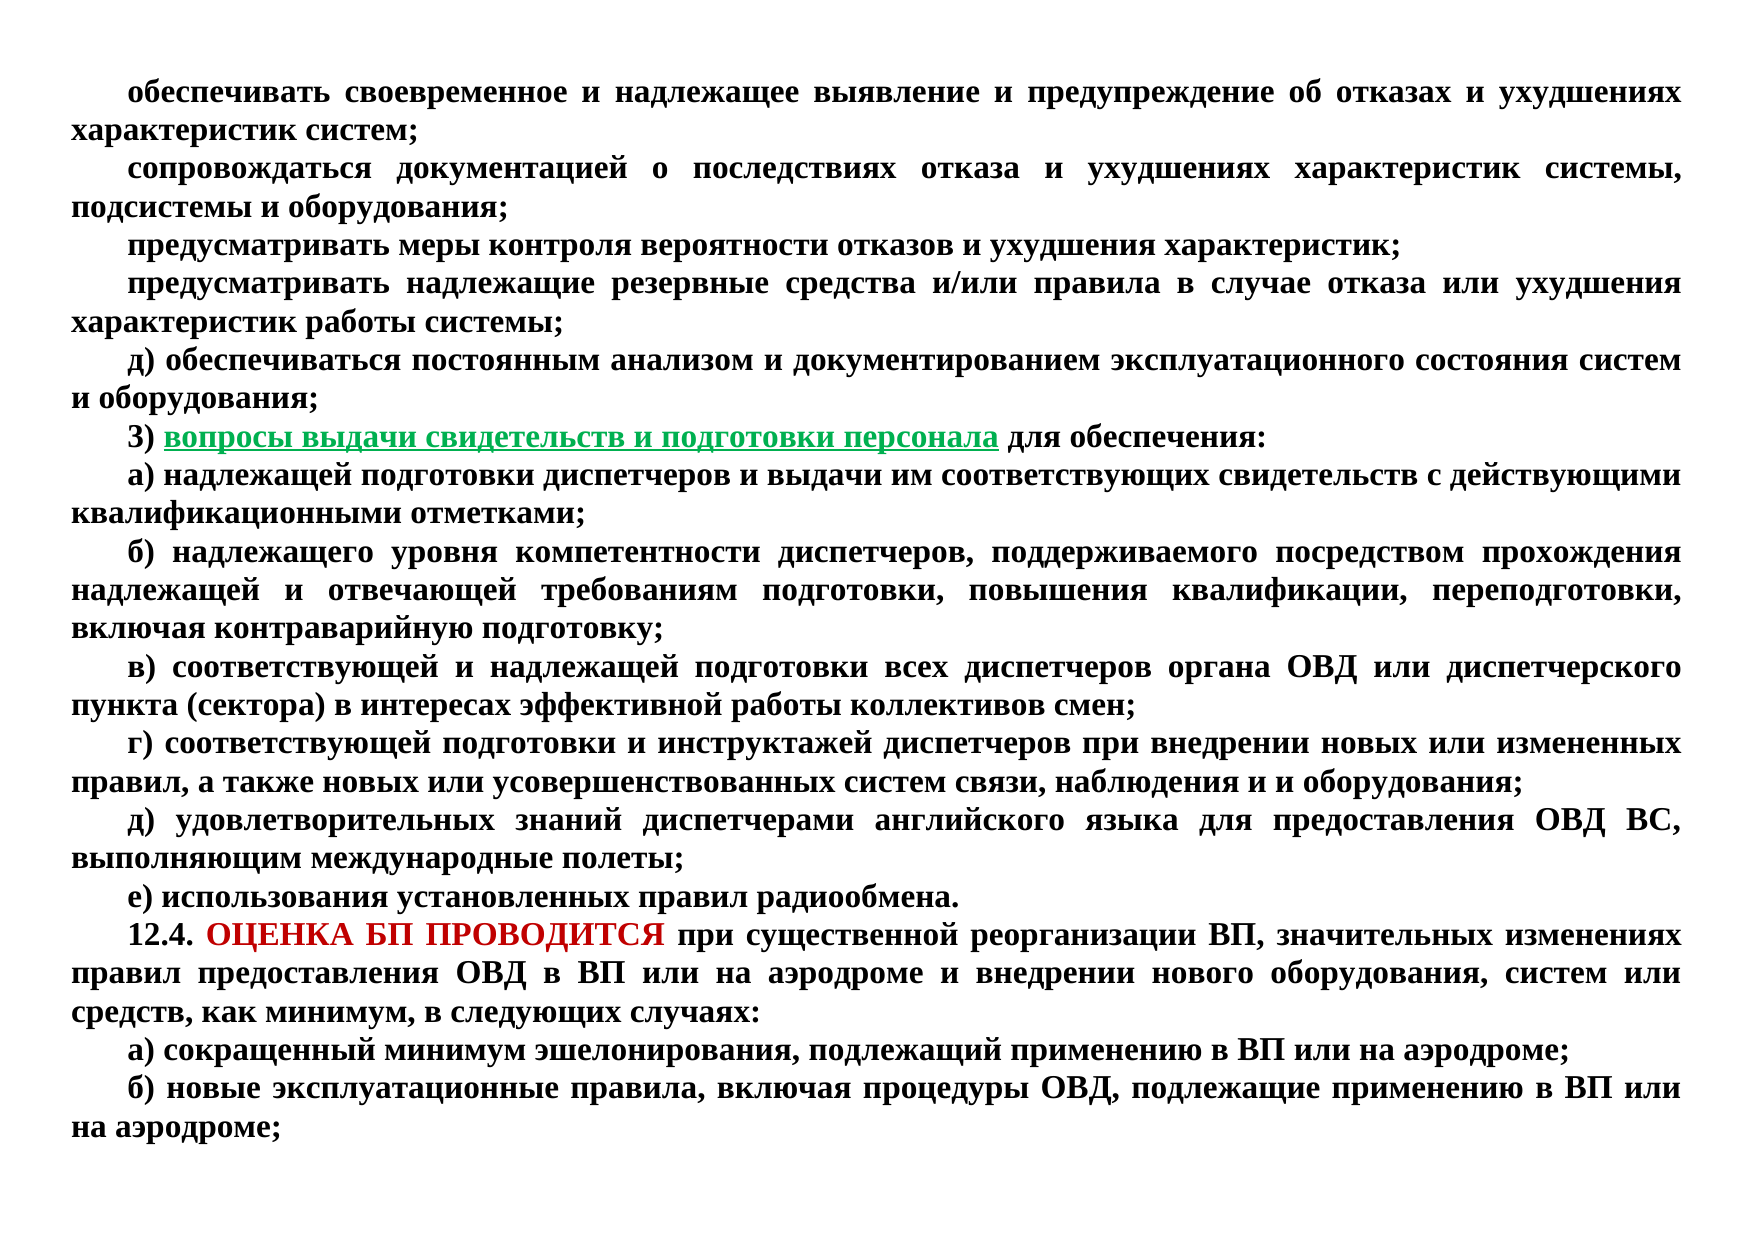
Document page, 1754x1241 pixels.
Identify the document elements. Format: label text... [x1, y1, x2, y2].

text обеспечивать своевременное и надлежащее выявление и предупреждение об отказах и ухудшениях характеристик систем; [71, 71, 1683, 147]
text предусматривать надлежащие резервные средства и/или правила в случае отказа или ухудшения характеристик работы системы; [71, 262, 1683, 339]
text д) удовлетворительных знаний диспетчерами английского языка для предоставления ОВД ВС, выполняющим международные полеты; [71, 799, 1683, 876]
text сопровождаться документацией о последствиях отказа и ухудшениях характеристик системы, подсистемы и оборудования; [71, 147, 1683, 224]
text б) новые эксплуатационные правила, включая процедуры ОВД, подлежащие применению в ВП или на аэродроме; [71, 1067, 1683, 1144]
text в) соответствующей и надлежащей подготовки всех диспетчеров органа ОВД или диспетчерского пункта (сектора) в интересах эффективной работы коллективов смен; [71, 646, 1683, 722]
text е) использования установленных правил радиообмена. [71, 876, 1683, 914]
text б) надлежащего уровня компетентности диспетчеров, поддерживаемого посредством прохождения надлежащей и отвечающей требованиям подготовки, повышения квалификации, переподготовки, включая контраварийную подготовку; [71, 531, 1683, 646]
text г) соответствующей подготовки и инструктажей диспетчеров при внедрении новых или измененных правил, а также новых или усовершенствованных систем связи, наблюдения и и оборудования; [71, 722, 1683, 799]
text д) обеспечиваться постоянным анализом и документированием эксплуатационного состояния систем и оборудования; [71, 339, 1683, 416]
text а) надлежащей подготовки диспетчеров и выдачи им соответствующих свидетельств с действующими квалификационными отметками; [71, 454, 1683, 531]
text предусматривать меры контроля вероятности отказов и ухудшения характеристик; [71, 224, 1683, 262]
text 12.4. ОЦЕНКА БП ПРОВОДИТСЯ при существенной реорганизации ВП, значительных изменениях правил предоставления ОВД в ВП или на аэродроме и внедрении нового оборудования, систем или средств, как минимум, в следующих случаях: [71, 914, 1683, 1029]
text а) сокращенный минимум эшелонирования, подлежащий применению в ВП или на аэродроме; [71, 1029, 1683, 1067]
text 3) вопросы выдачи свидетельств и подготовки персонала для обеспечения: [71, 416, 1683, 454]
